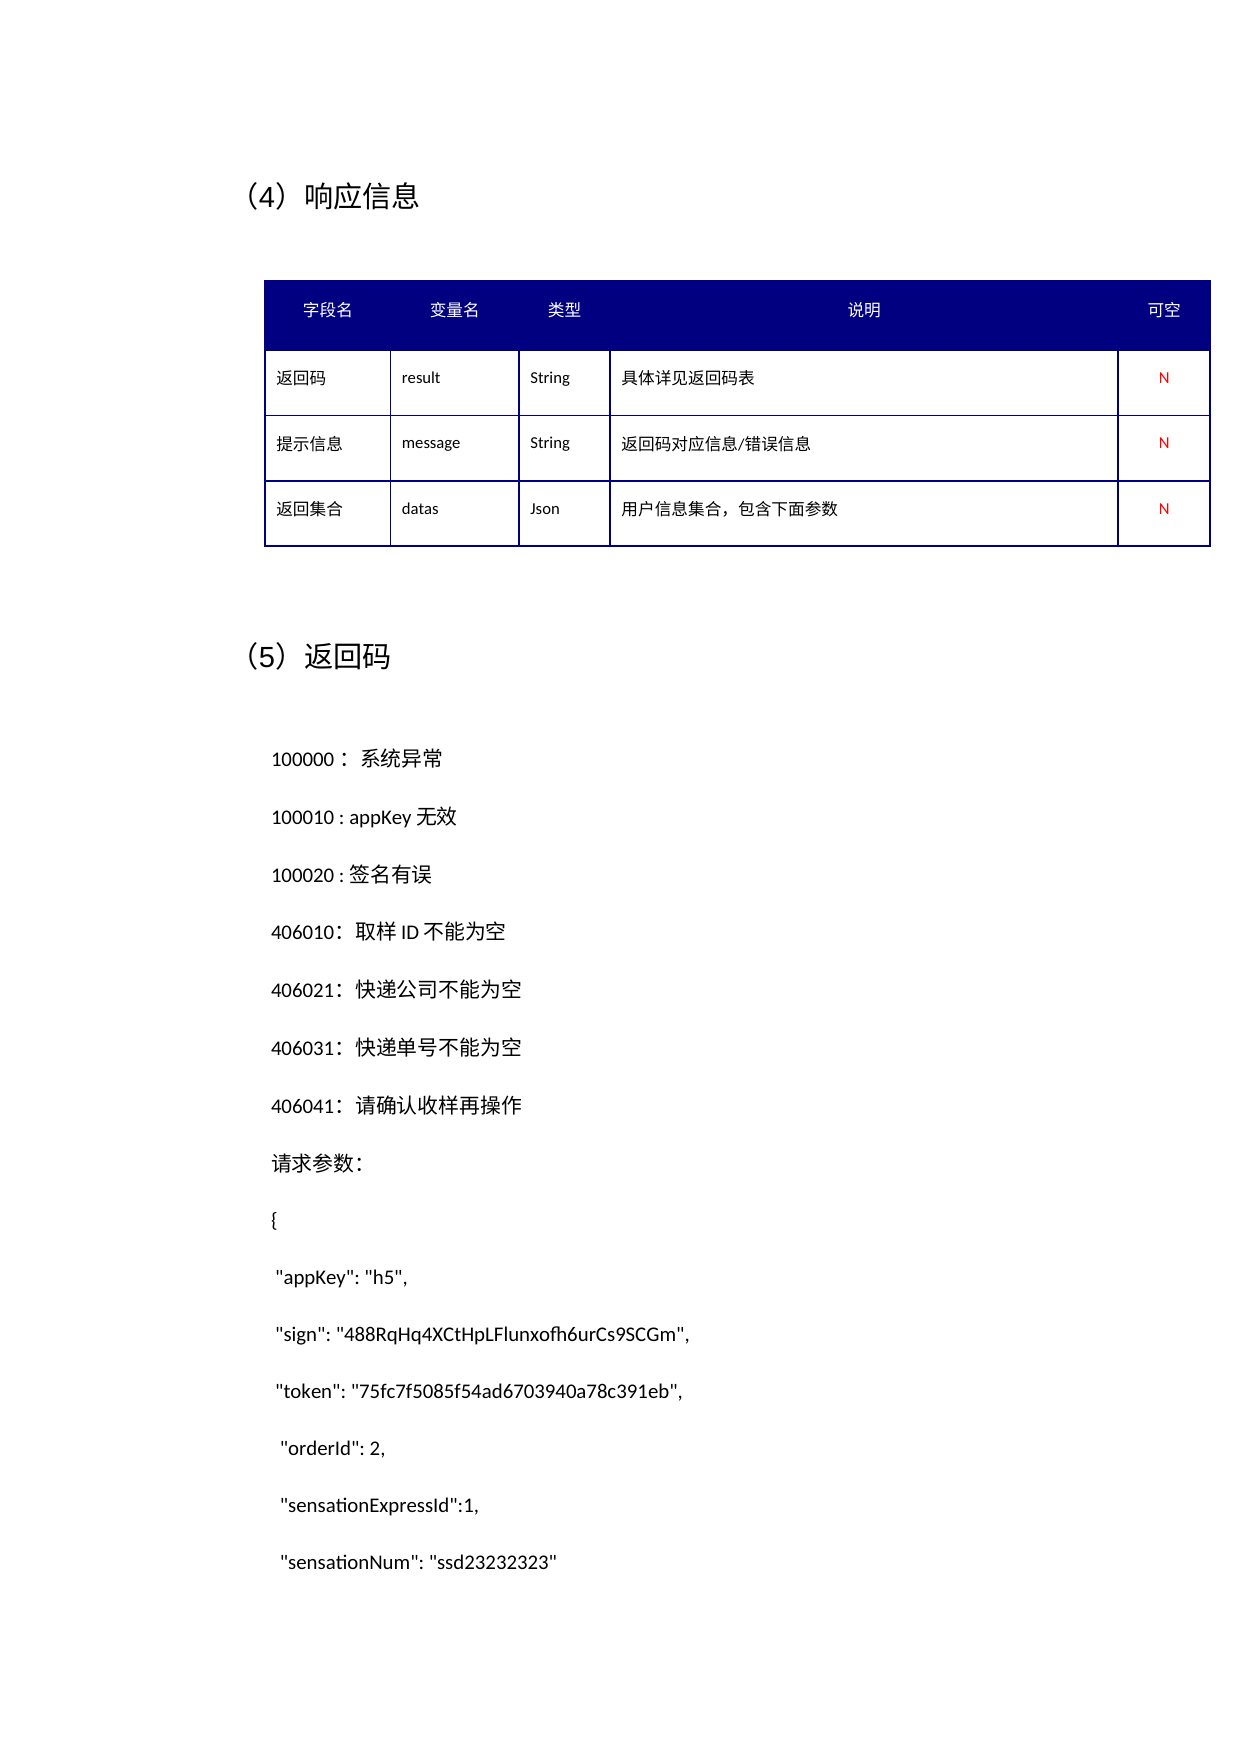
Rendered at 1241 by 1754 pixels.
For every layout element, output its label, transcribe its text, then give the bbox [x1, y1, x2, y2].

text 100010 : appKey无效 [271, 799, 1053, 831]
text "orderId": 2, [271, 1432, 1053, 1464]
text "sensationExpressId":1, [271, 1489, 1053, 1521]
text 100000 ：系统异常 [271, 741, 1053, 773]
text 请求参数： [271, 1146, 1053, 1178]
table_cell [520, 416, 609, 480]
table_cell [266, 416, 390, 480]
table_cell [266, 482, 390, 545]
text 100020 : 签名有误 [271, 857, 1053, 889]
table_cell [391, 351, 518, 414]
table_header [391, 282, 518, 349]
text 406021：快递公司不能为空 [271, 972, 1053, 1005]
text { [271, 1203, 1053, 1236]
text "sign": "488RqHq4XCtHpLFlunxofh6urCs9SCGm", [271, 1318, 1053, 1350]
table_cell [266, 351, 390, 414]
text 406010：取样ID不能为空 [271, 914, 1053, 947]
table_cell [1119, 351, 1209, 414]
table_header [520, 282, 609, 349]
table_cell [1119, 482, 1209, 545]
list 响应信息 [187, 162, 1053, 227]
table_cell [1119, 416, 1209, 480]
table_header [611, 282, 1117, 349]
text 406041：请确认收样再操作 [271, 1088, 1053, 1120]
text "token": "75fc7f5085f54ad6703940a78c391eb", [271, 1375, 1053, 1407]
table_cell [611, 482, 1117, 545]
text 406031：快递单号不能为空 [271, 1030, 1053, 1063]
text "sensationNum": "ssd23232323" [271, 1546, 1053, 1578]
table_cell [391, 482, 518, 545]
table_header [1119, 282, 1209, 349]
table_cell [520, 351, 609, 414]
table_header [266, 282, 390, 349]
list 返回码 [187, 623, 1053, 688]
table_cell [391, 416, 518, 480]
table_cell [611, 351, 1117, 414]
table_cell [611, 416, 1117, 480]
text "appKey": "h5", [271, 1261, 1053, 1293]
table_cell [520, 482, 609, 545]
